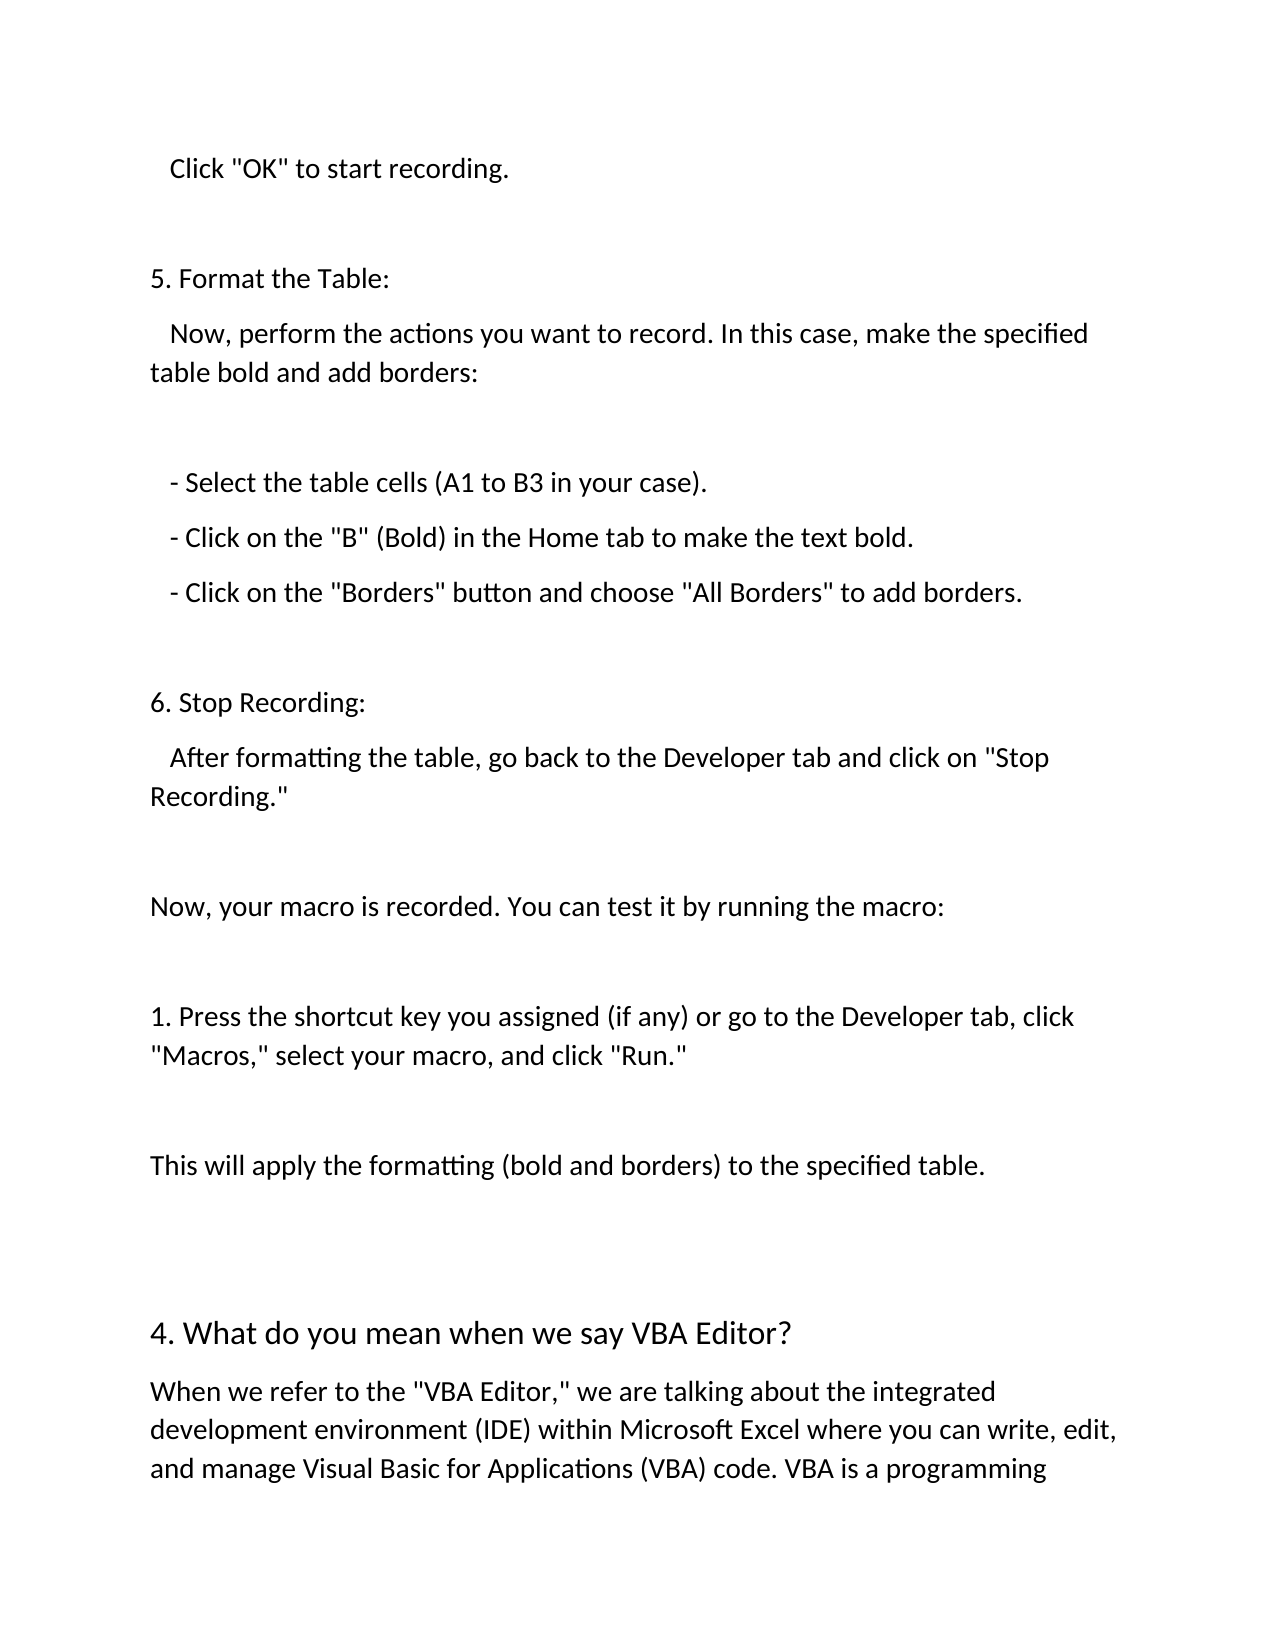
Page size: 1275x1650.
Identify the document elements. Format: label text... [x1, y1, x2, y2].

text Click "OK" to start recording. [150, 150, 1125, 186]
text Now, your macro is recorded. You can test it by running the macro: [150, 888, 1125, 924]
text Now, perform the actions you want to record. In this case, make the specified table bold and add borders: [150, 315, 1125, 389]
text 6. Stop Recording: [150, 684, 1125, 720]
text 1. Press the shortcut key you assigned (if any) or go to the Developer tab, click "Macros," select your macro, and click "Run." [150, 998, 1125, 1072]
text - Select the table cells (A1 to B3 in your case). [150, 464, 1125, 499]
text - Click on the "Borders" button and choose "All Borders" to add borders. [150, 574, 1125, 610]
text 5. Format the Table: [150, 260, 1125, 296]
text - Click on the "B" (Bold) in the Home tab to make the text bold. [150, 519, 1125, 555]
text This will apply the formatting (bold and borders) to the specified table. [150, 1147, 1125, 1183]
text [150, 1373, 1125, 1485]
text 4. What do you mean when we say VBA Editor? [150, 1312, 1125, 1353]
text After formatting the table, go back to the Developer tab and click on "Stop Recording." [150, 739, 1125, 813]
